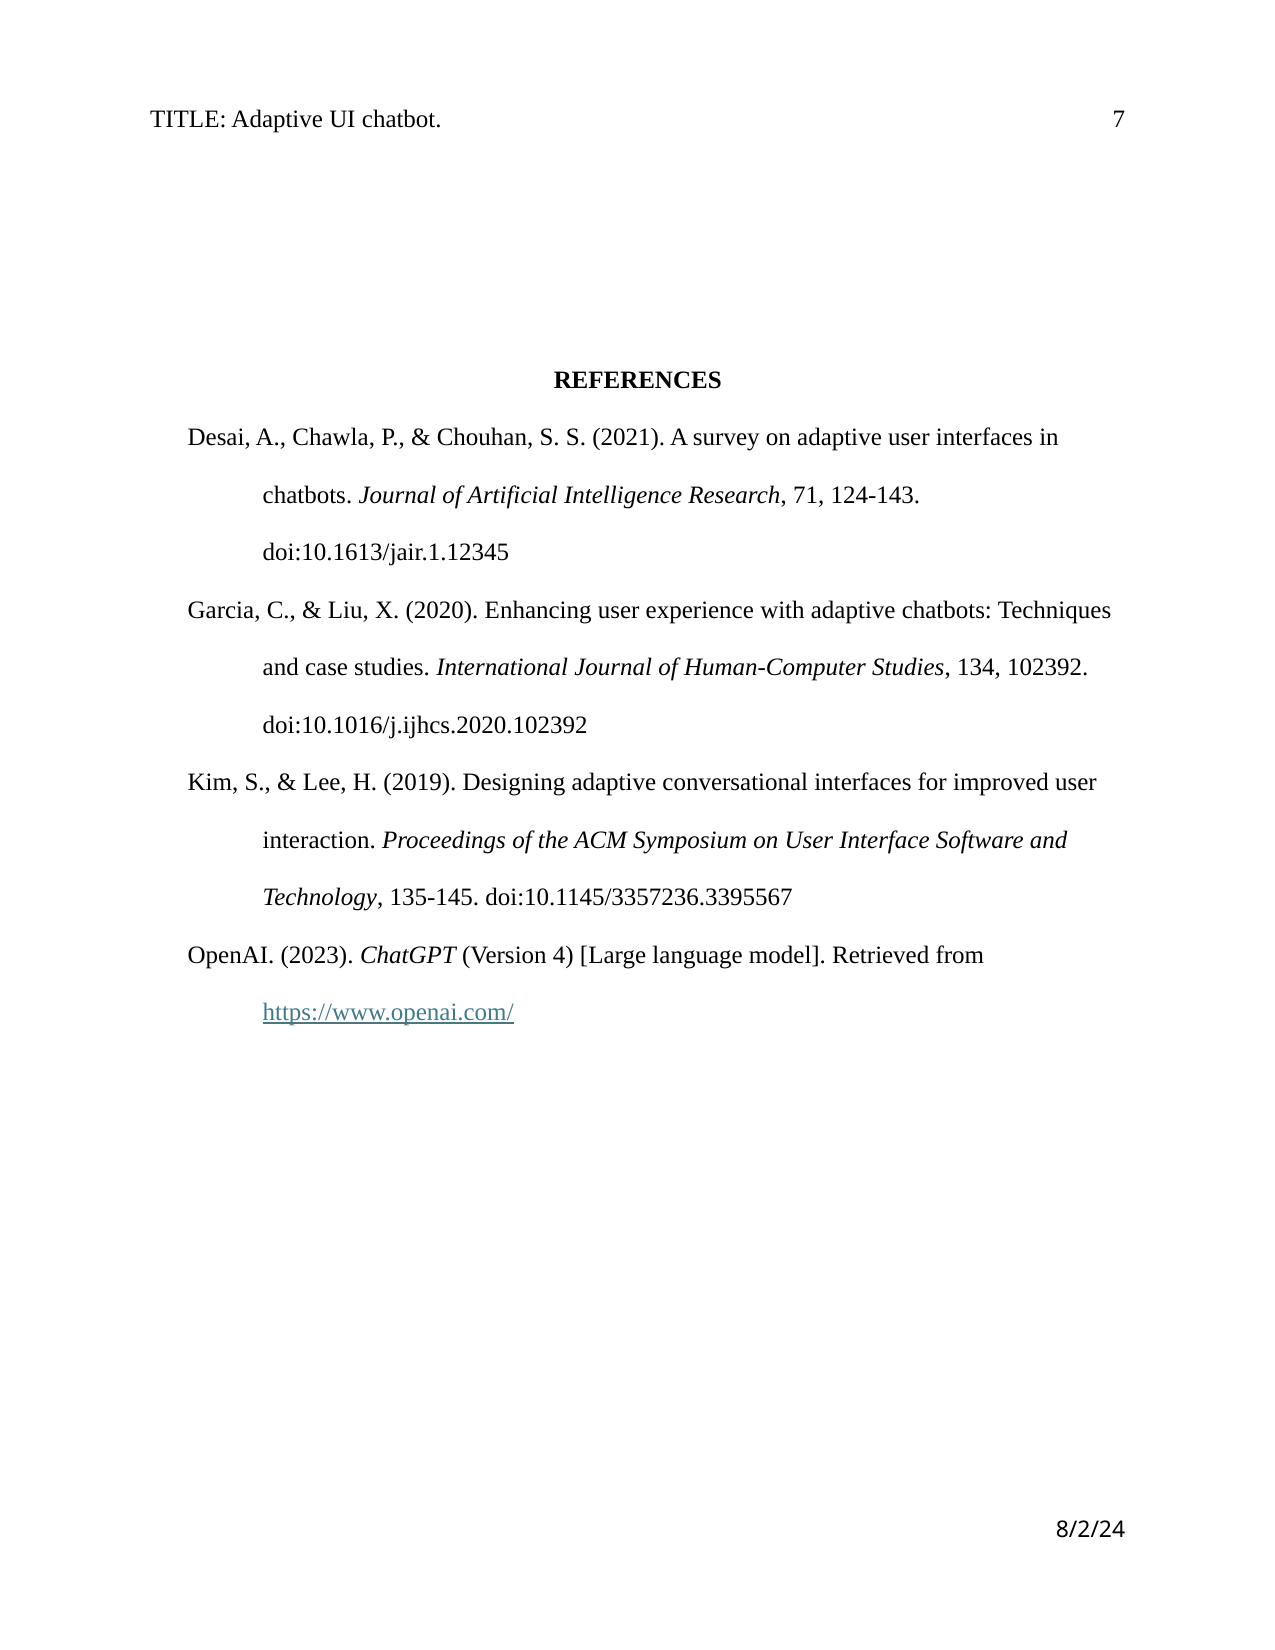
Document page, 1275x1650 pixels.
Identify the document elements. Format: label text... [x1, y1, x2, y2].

text Garcia, C., & Liu, X. (2020). Enhancing user experience with adaptive chatbots: Techniques and case studies. International Journal of Human-Computer Studies, 134, 102392. doi:10.1016/j.ijhcs.2020.102392 [187, 595, 1125, 739]
text Kim, S., & Lee, H. (2019). Designing adaptive conversational interfaces for improved user interaction. Proceedings of the ACM Symposium on User Interface Software and Technology, 135-145. doi:10.1145/3357236.3395567 [187, 767, 1125, 911]
text OpenAI. (2023). ChatGPT (Version 4) [Large language model]. Retrieved from https://www.openai.com/ [187, 940, 1125, 1026]
text REFERENCES [150, 365, 1125, 394]
text Desai, A., Chawla, P., & Chouhan, S. S. (2021). A survey on adaptive user interfaces in chatbots. Journal of Artificial Intelligence Research, 71, 124-143. doi:10.1613/jair.1.12345 [187, 422, 1125, 566]
